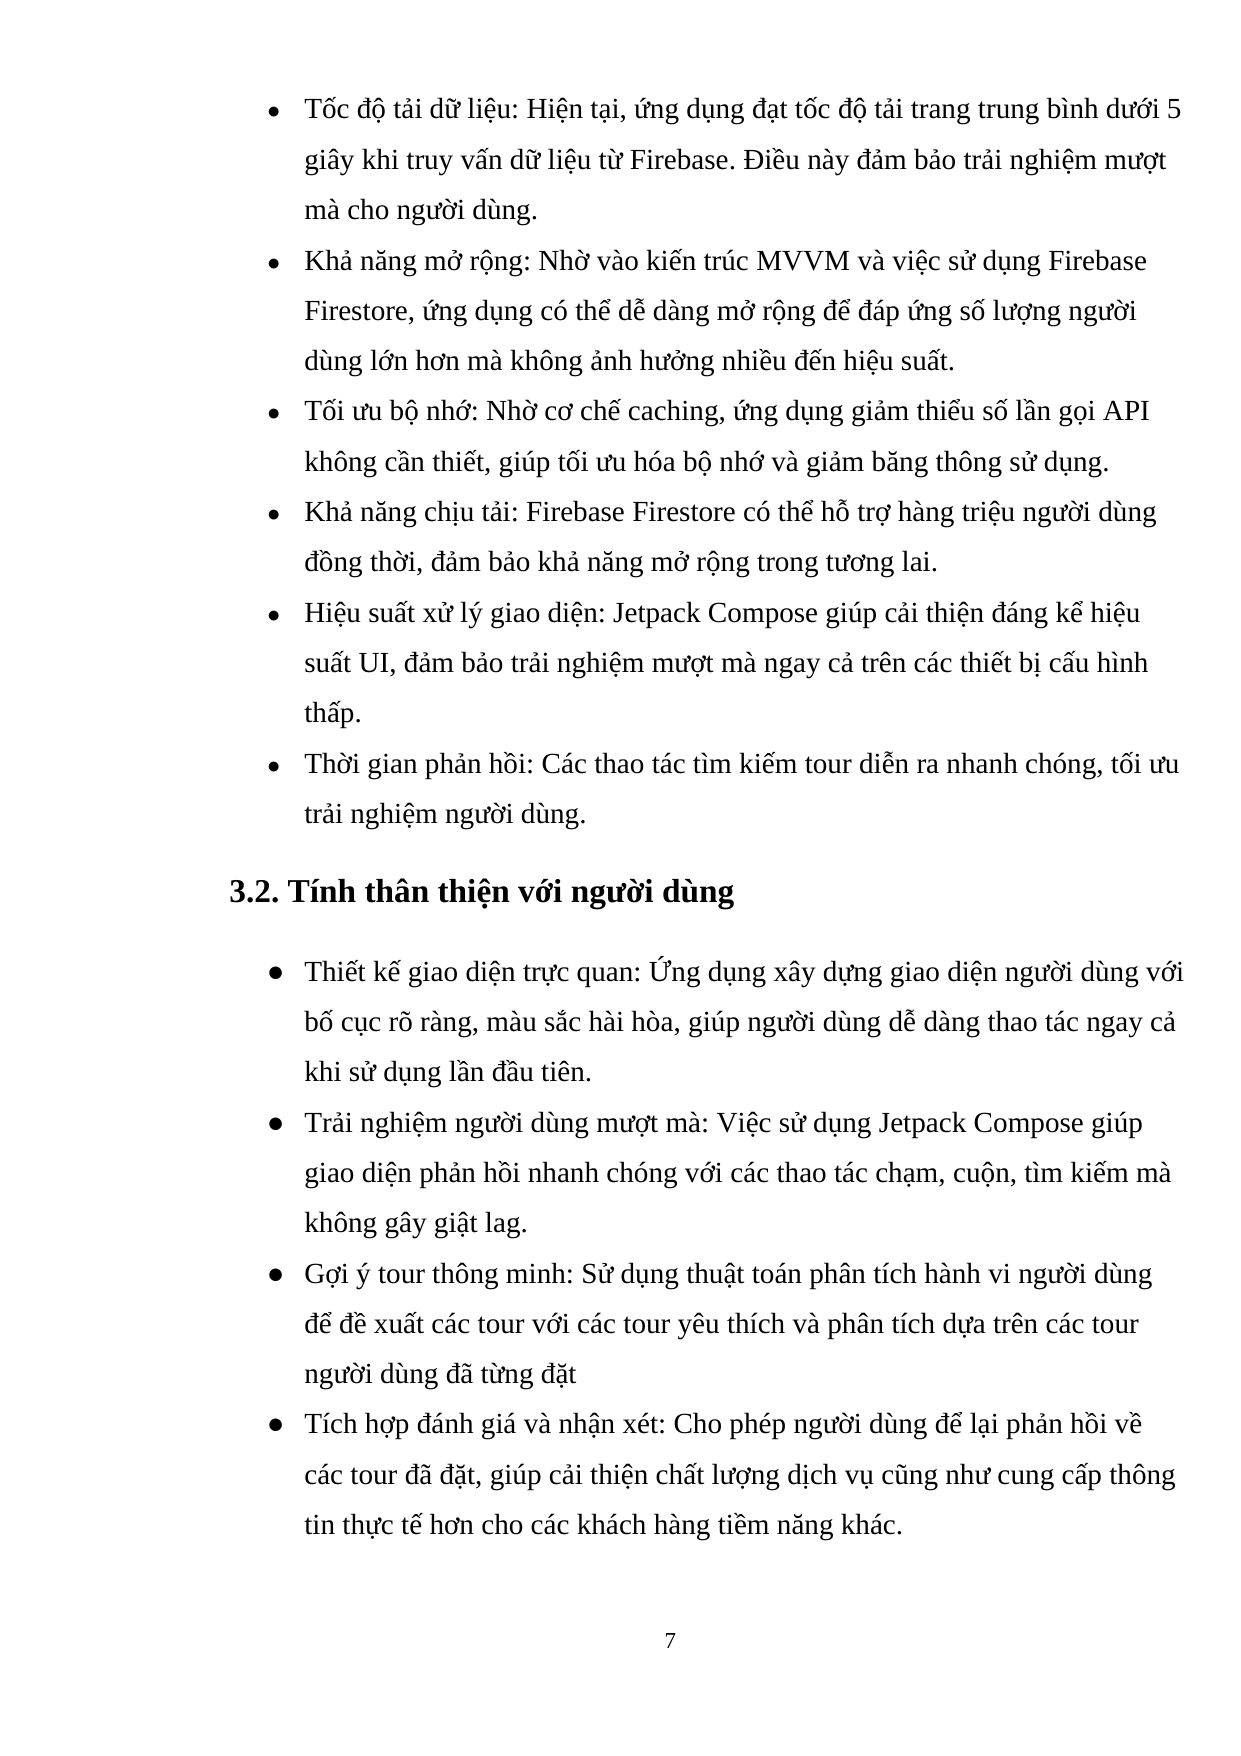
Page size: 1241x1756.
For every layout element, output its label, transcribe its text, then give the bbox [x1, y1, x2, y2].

list Trải nghiệm người dùng mượt mà: Việc sử dụng Jetpack Compose giúp giao diện phản hồi nhanh chóng với các thao tác chạm, cuộn, tìm kiếm mà không gây giật lag. [267, 1105, 1186, 1239]
list Tối ưu bộ nhớ: Nhờ cơ chế caching, ứng dụng giảm thiểu số lần gọi API không cần thiết, giúp tối ưu hóa bộ nhớ và giảm băng thông sử dụng. [267, 393, 1186, 477]
list Khả năng chịu tải: Firebase Firestore có thể hỗ trợ hàng triệu người dùng đồng thời, đảm bảo khả năng mở rộng trong tương lai. [267, 494, 1186, 578]
subtitle 3.2. Tính thân thiện với người dùng [229, 871, 1186, 910]
list Tốc độ tải dữ liệu: Hiện tại, ứng dụng đạt tốc độ tải trang trung bình dưới 5 giây khi truy vấn dữ liệu từ Firebase. Điều này đảm bảo trải nghiệm mượt mà cho người dùng. [267, 92, 1186, 226]
list Thiết kế giao diện trực quan: Ứng dụng xây dựng giao diện người dùng với bố cục rõ ràng, màu sắc hài hòa, giúp người dùng dễ dàng thao tác ngay cả khi sử dụng lần đầu tiên. [267, 954, 1186, 1088]
list Tích hợp đánh giá và nhận xét: Cho phép người dùng để lại phản hồi về các tour đã đặt, giúp cải thiện chất lượng dịch vụ cũng như cung cấp thông tin thực tế hơn cho các khách hàng tiềm năng khác. [267, 1407, 1186, 1541]
list Thời gian phản hồi: Các thao tác tìm kiếm tour diễn ra nhanh chóng, tối ưu trải nghiệm người dùng. [267, 746, 1186, 829]
list Hiệu suất xử lý giao diện: Jetpack Compose giúp cải thiện đáng kể hiệu suất UI, đảm bảo trải nghiệm mượt mà ngay cả trên các thiết bị cấu hình thấp. [267, 595, 1186, 729]
list Khả năng mở rộng: Nhờ vào kiến trúc MVVM và việc sử dụng Firebase Firestore, ứng dụng có thể dễ dàng mở rộng để đáp ứng số lượng người dùng lớn hơn mà không ảnh hưởng nhiều đến hiệu suất. [267, 243, 1186, 377]
list Gợi ý tour thông minh: Sử dụng thuật toán phân tích hành vi người dùng để đề xuất các tour với các tour yêu thích và phân tích dựa trên các tour người dùng đã từng đặt [267, 1256, 1186, 1390]
